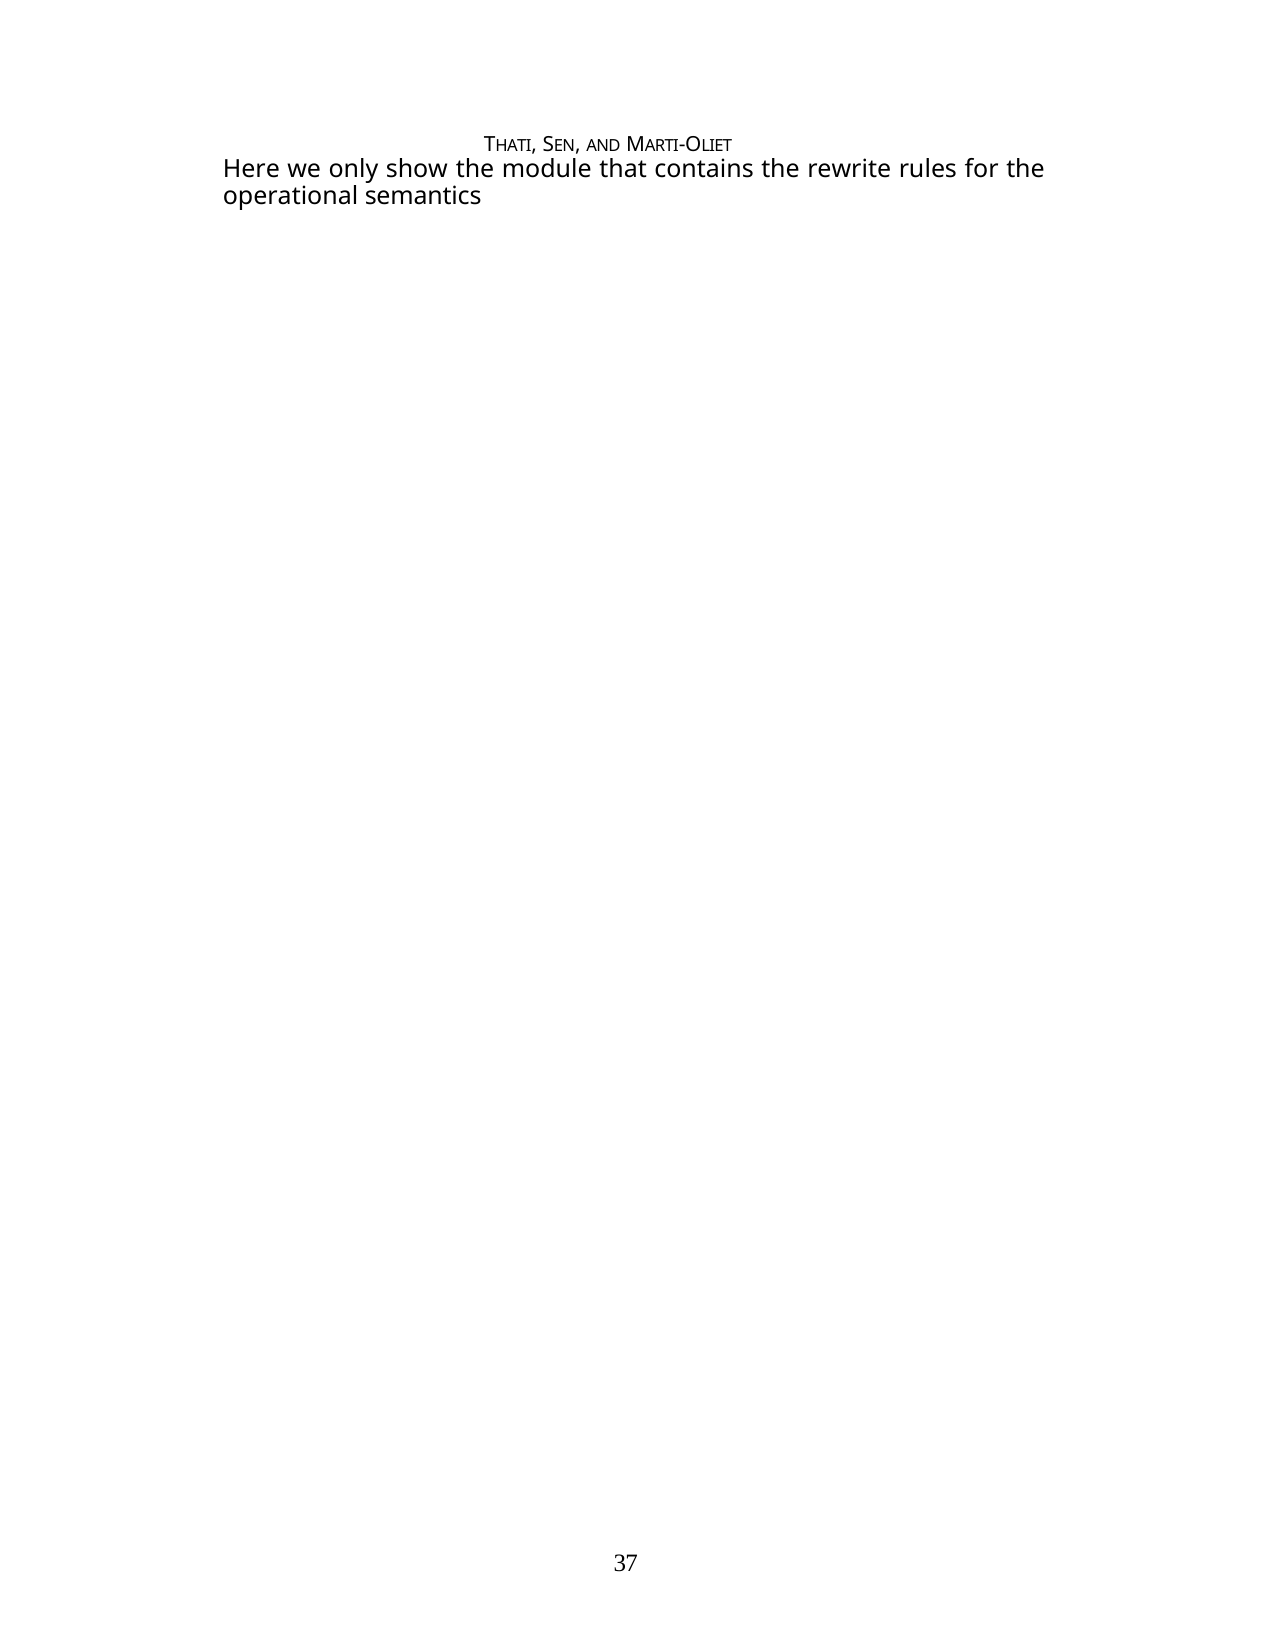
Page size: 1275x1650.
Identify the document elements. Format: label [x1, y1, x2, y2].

text [223, 154, 1045, 212]
